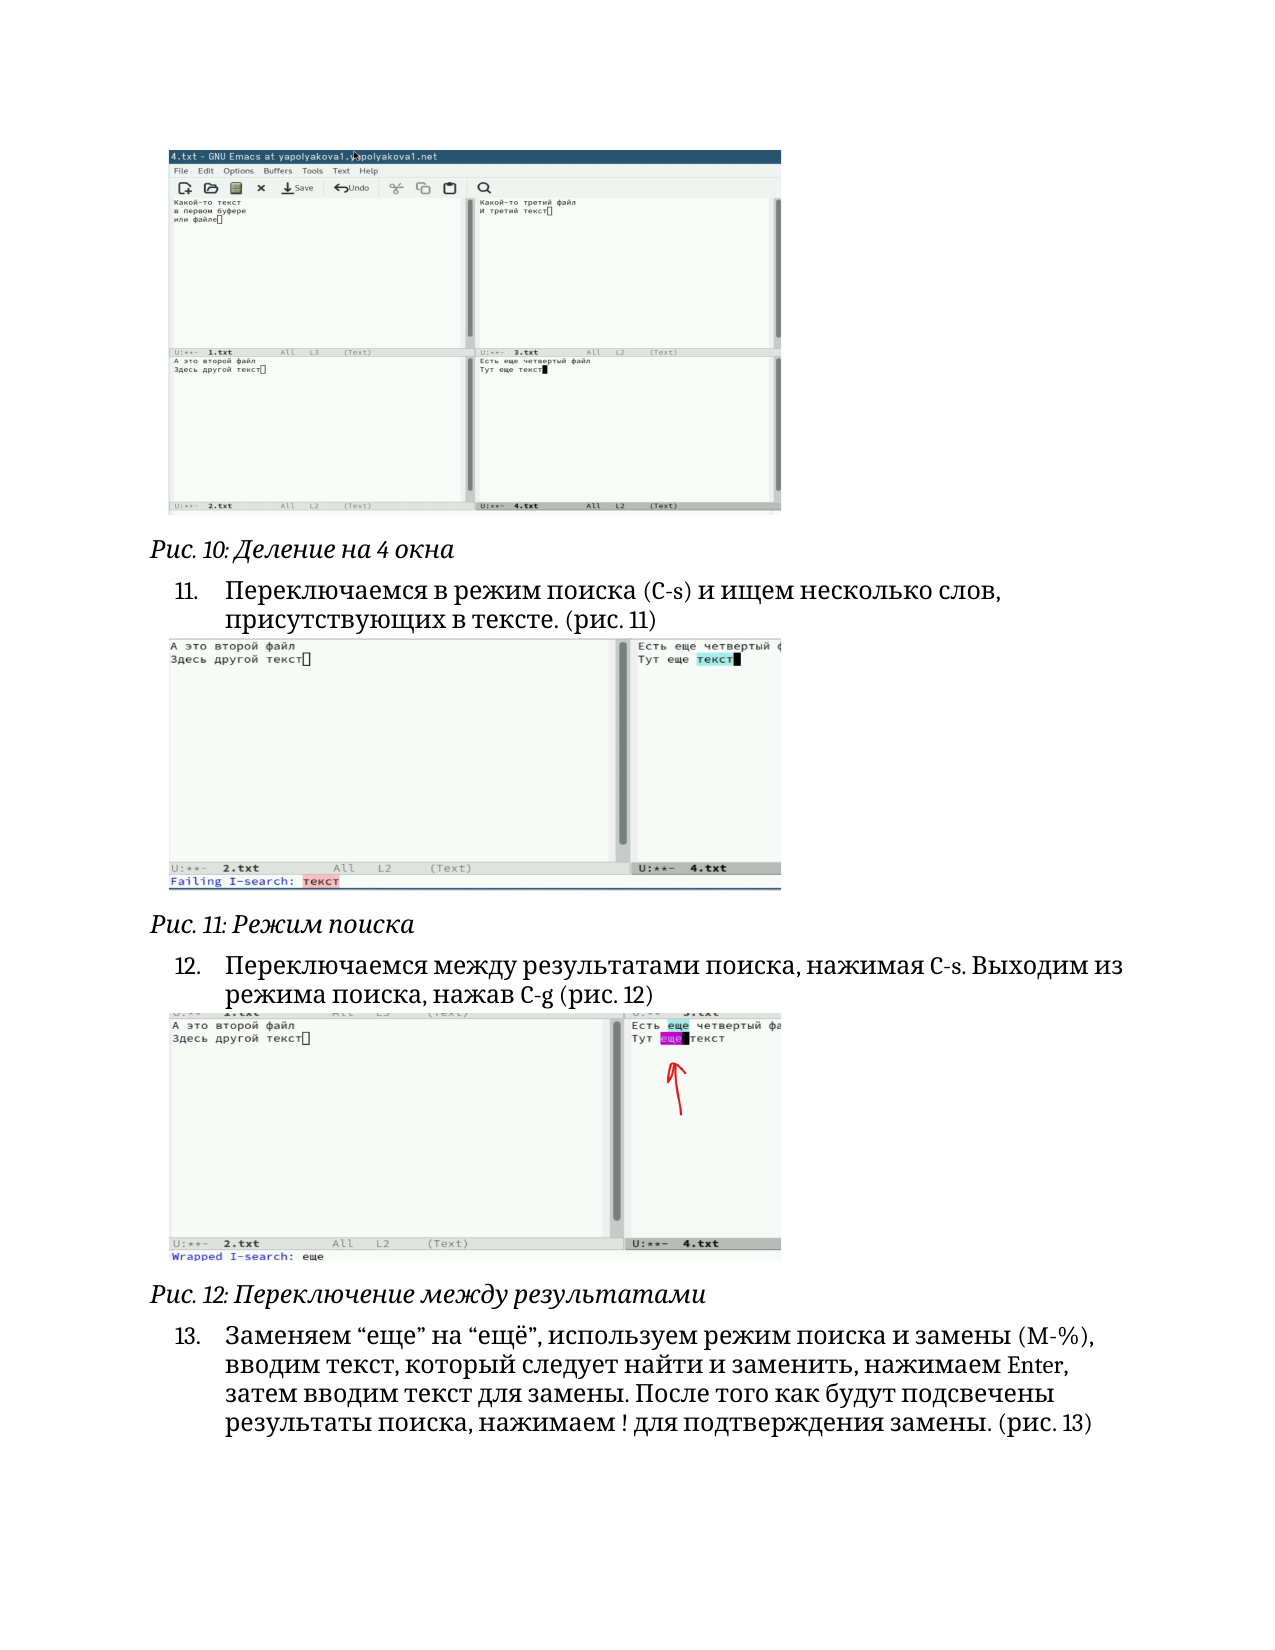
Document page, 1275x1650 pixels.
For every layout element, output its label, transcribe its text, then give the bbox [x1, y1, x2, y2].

list Заменяем “еще” на “ещё”, используем режим поиска и замены (M-%), вводим текст, который следует найти и заменить, нажимаем Enter, затем вводим текст для замены. После того как будут подсвечены результаты поиска, нажимаем ! для подтверждения замены. (рис. 13) [175, 1322, 1125, 1437]
list Переключаемся в режим поиска (C-s) и ищем несколько слов, присутствующих в тексте. (рис. 11) [175, 577, 1125, 634]
text Рис. 10: Деление на 4 окна [150, 536, 1125, 564]
picture [168, 1013, 782, 1261]
list Переключаемся между результатами поиска, нажимая C-s. Выходим из режима поиска, нажав C-g (рис. 12) [175, 952, 1125, 1010]
picture [168, 150, 782, 515]
picture [168, 638, 782, 891]
text Рис. 11: Режим поиска [150, 911, 1125, 940]
text Рис. 12: Переключение между результатами [150, 1281, 1125, 1310]
